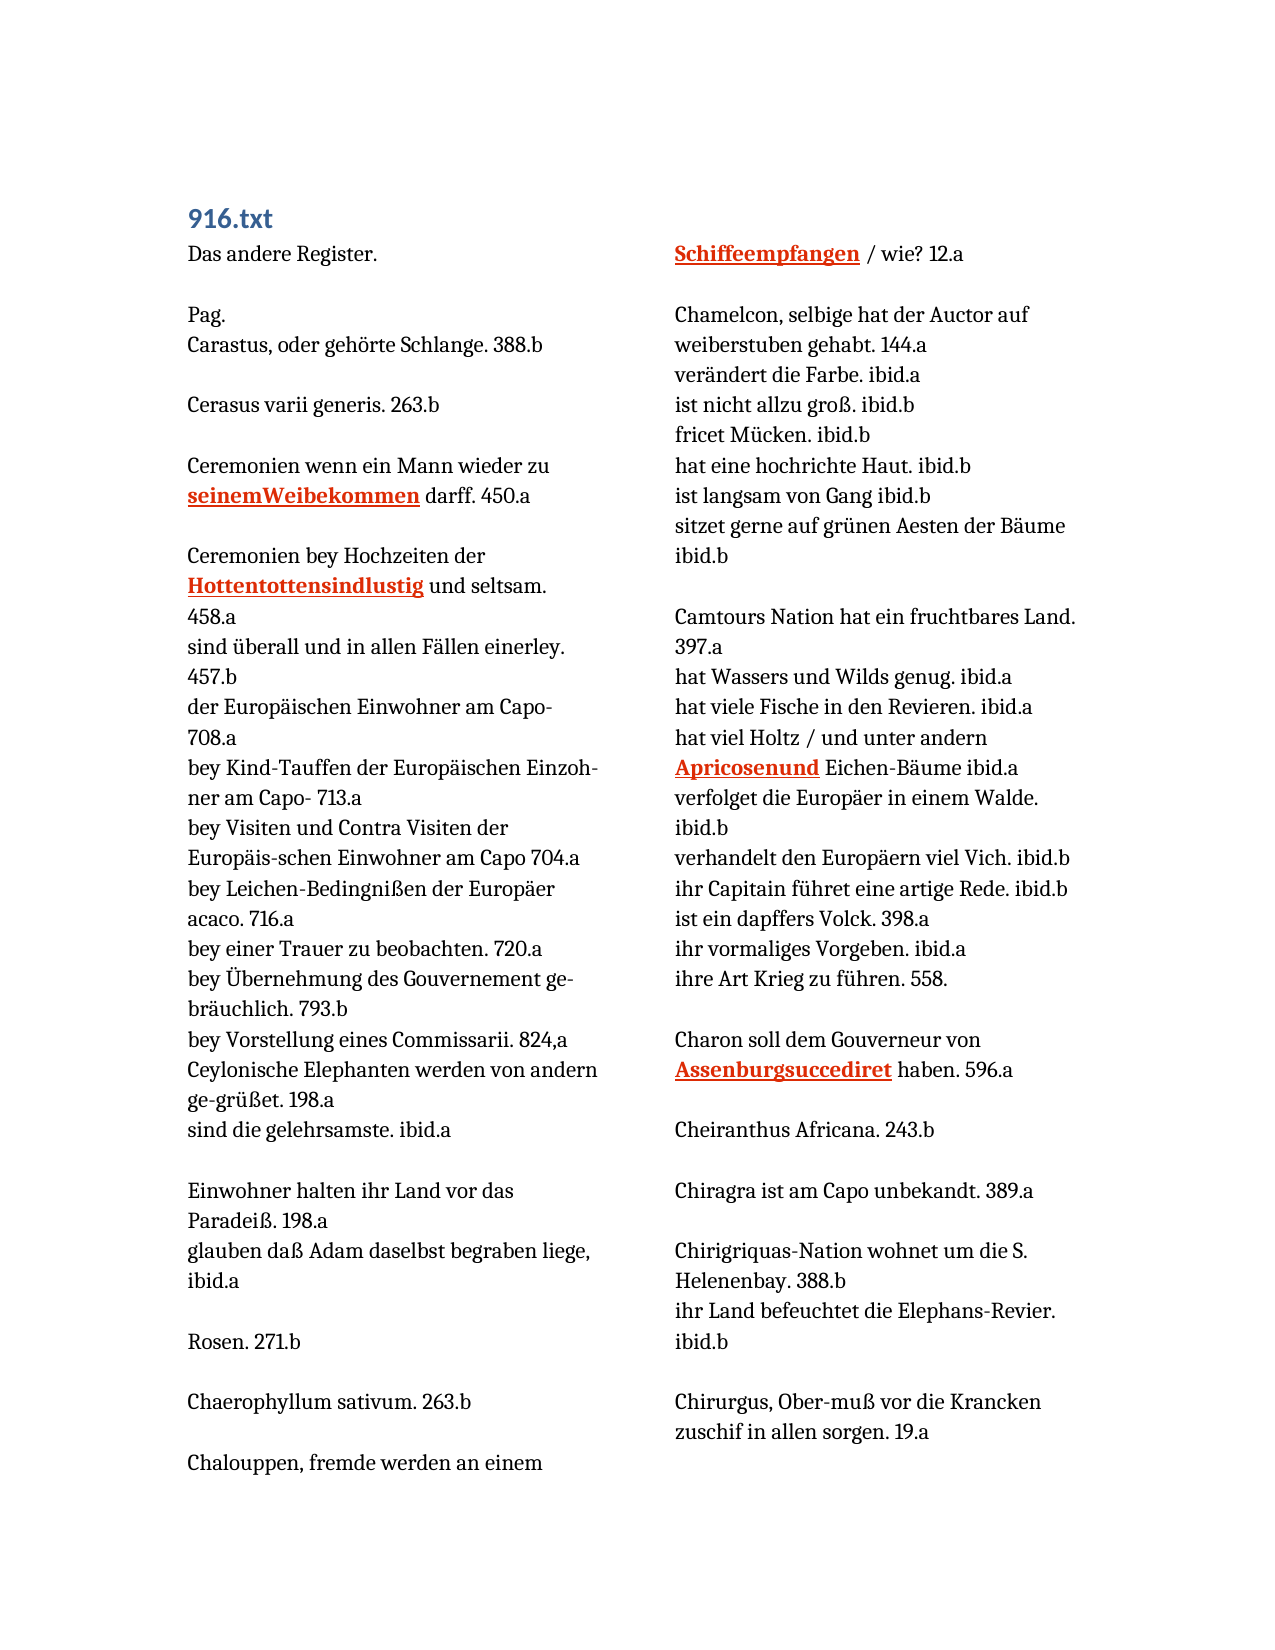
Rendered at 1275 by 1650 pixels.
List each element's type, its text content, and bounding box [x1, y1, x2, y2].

subtitle 916.txt [187, 200, 600, 236]
